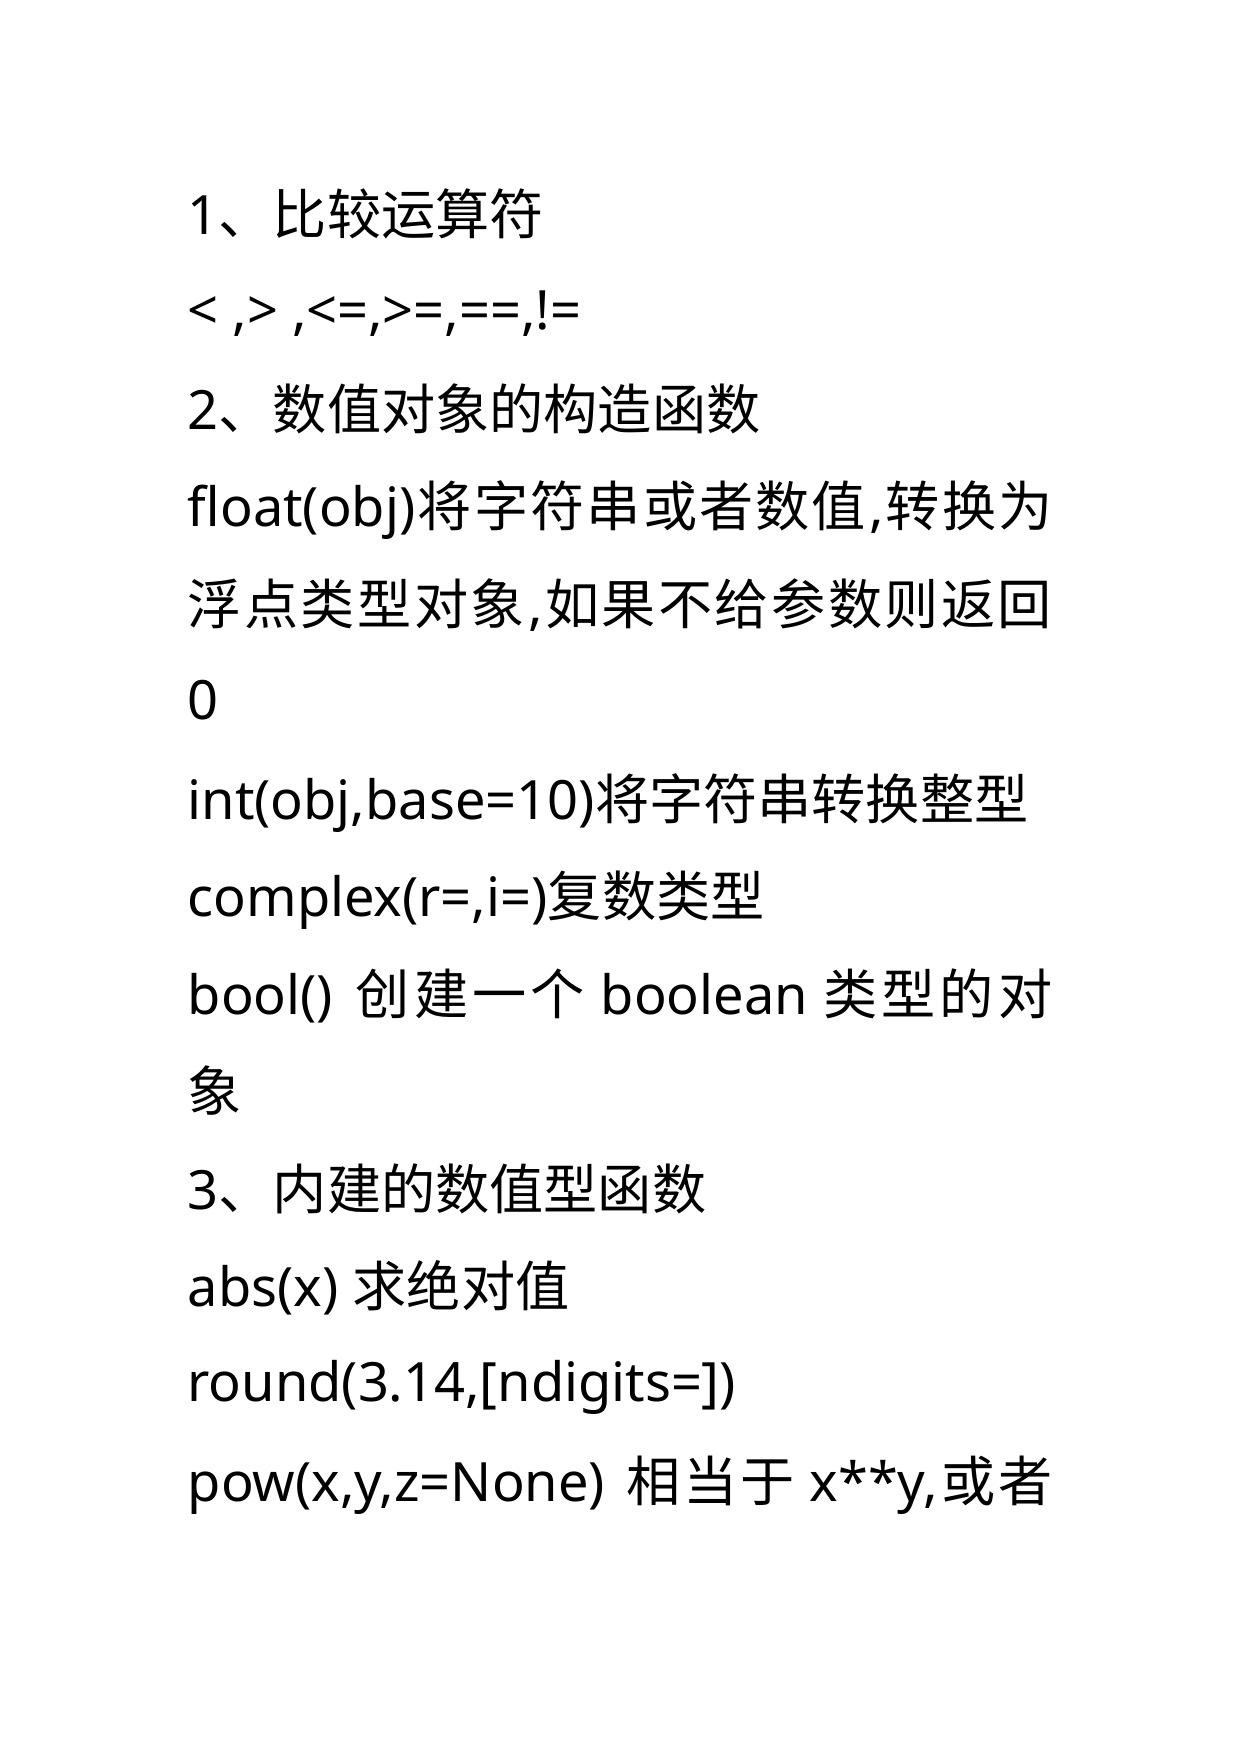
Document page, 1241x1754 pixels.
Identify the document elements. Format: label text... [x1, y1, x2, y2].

text float(obj)将字符串或者数值,转换为浮点类型对象,如果不给参数则返回0 [187, 454, 1053, 747]
text 2、数值对象的构造函数 [187, 357, 1053, 454]
text bool() 创建一个boolean类型的对象 [187, 942, 1053, 1137]
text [187, 1429, 1053, 1527]
text complex(r=,i=)复数类型 [187, 844, 1053, 942]
text round(3.14,[ndigits=]) [187, 1332, 1053, 1429]
text abs(x) 求绝对值 [187, 1234, 1053, 1332]
text < ,> ,<=,>=,==,!= [187, 259, 1053, 357]
text 1、比较运算符 [187, 162, 1053, 259]
text int(obj,base=10)将字符串转换整型 [187, 747, 1053, 844]
text 3、内建的数值型函数 [187, 1137, 1053, 1234]
